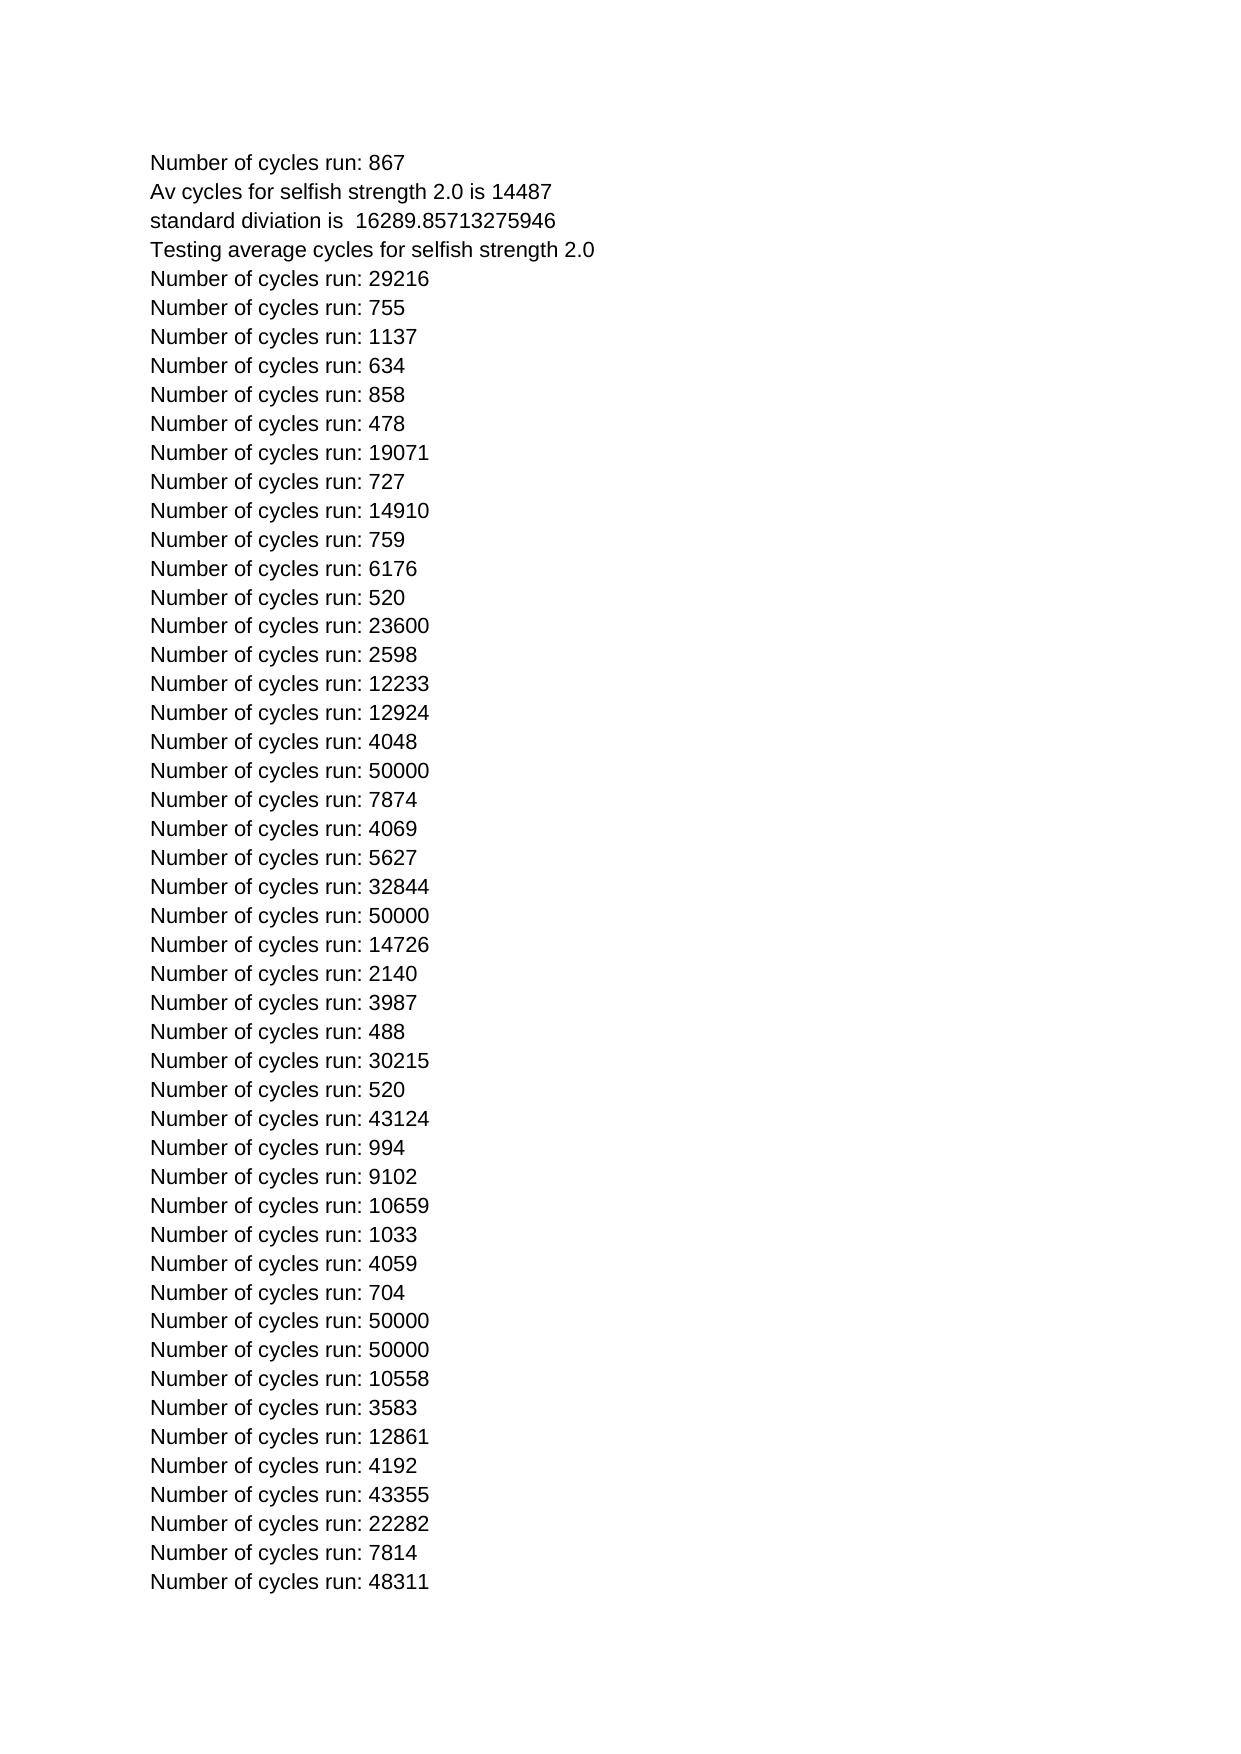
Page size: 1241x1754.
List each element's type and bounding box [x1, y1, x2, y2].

text [150, 150, 1090, 1594]
